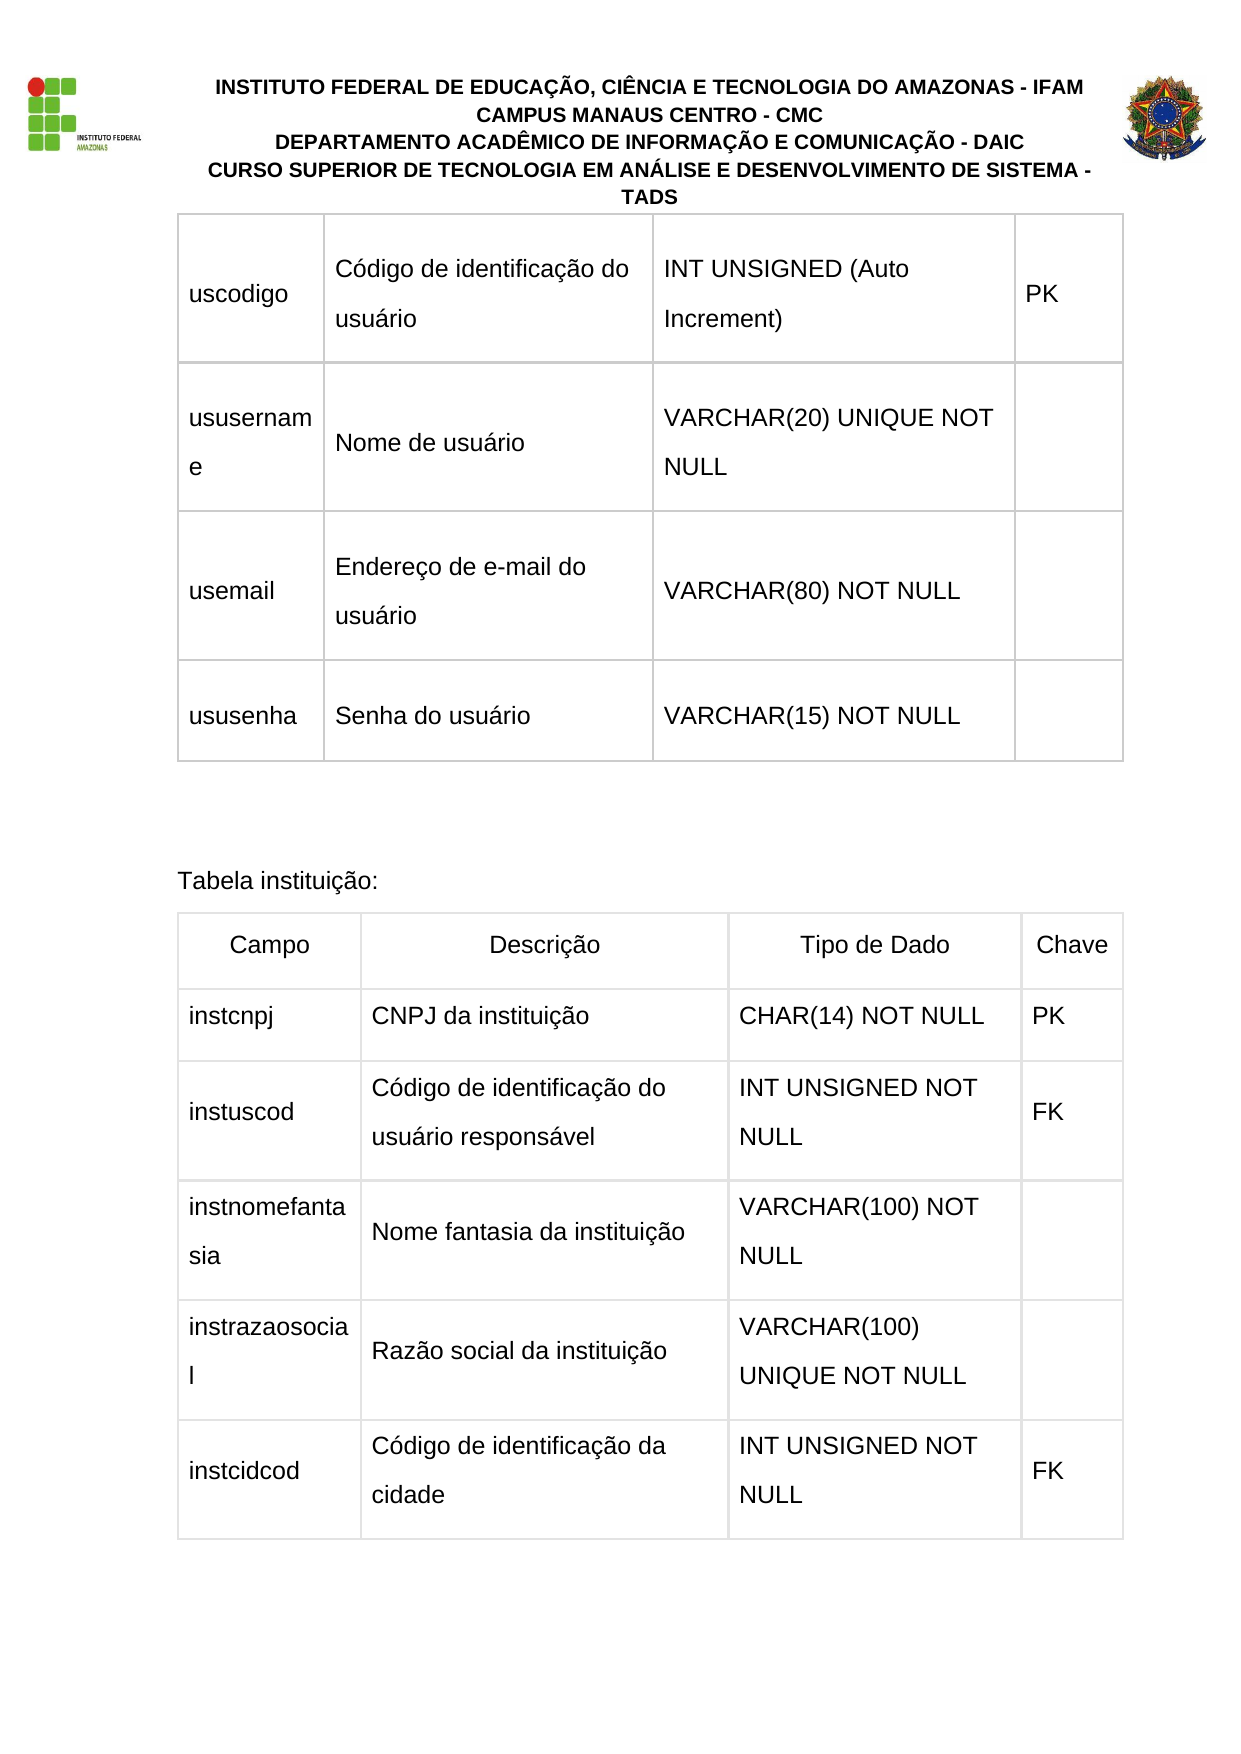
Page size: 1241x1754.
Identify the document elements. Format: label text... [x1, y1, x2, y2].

table_cell PK [1023, 990, 1122, 1060]
table_cell usemail [179, 512, 323, 658]
table_cell CNPJ da instituição [362, 990, 727, 1060]
table_header Tipo de Dado [730, 914, 1020, 987]
table_cell INT UNSIGNED (Auto Increment) [654, 215, 1014, 361]
table_cell instcnpj [179, 990, 360, 1060]
table_cell Código de identificação do usuário responsável [362, 1062, 727, 1179]
table_cell uscodigo [179, 215, 323, 361]
table_cell instnomefantasia [179, 1182, 360, 1299]
picture [25, 75, 144, 152]
table_cell Endereço de e-mail do usuário [325, 512, 652, 658]
table_cell [1016, 364, 1122, 510]
table_cell VARCHAR(15) NOT NULL [654, 661, 1014, 759]
table_cell [1023, 1301, 1122, 1418]
table_cell FK [1023, 1062, 1122, 1179]
table_cell VARCHAR(20) UNIQUE NOT NULL [654, 364, 1014, 510]
table_cell PK [1016, 215, 1122, 361]
table_cell instuscod [179, 1062, 360, 1179]
table_cell instrazaosocial [179, 1301, 360, 1418]
table_cell ususenha [179, 661, 323, 759]
table_cell [1023, 1182, 1122, 1299]
table_cell Senha do usuário [325, 661, 652, 759]
table_cell Nome fantasia da instituição [362, 1182, 727, 1299]
table_header Campo [179, 914, 360, 987]
table_cell Código de identificação do usuário [325, 215, 652, 361]
table_cell VARCHAR(80) NOT NULL [654, 512, 1014, 658]
table_cell VARCHAR(100) UNIQUE NOT NULL [730, 1301, 1020, 1418]
table_cell [1016, 661, 1122, 759]
table_cell Nome de usuário [325, 364, 652, 510]
table_header Chave [1023, 914, 1122, 987]
table_cell INT UNSIGNED NOT NULL [730, 1421, 1020, 1538]
table_cell VARCHAR(100) NOT NULL [730, 1182, 1020, 1299]
table_header Descrição [362, 914, 727, 987]
text Tabela instituição: [177, 866, 1122, 895]
table_cell ususername [179, 364, 323, 510]
table_cell INT UNSIGNED NOT NULL [730, 1062, 1020, 1179]
table_cell CHAR(14) NOT NULL [730, 990, 1020, 1060]
table_cell FK [1023, 1421, 1122, 1538]
table_cell Razão social da instituição [362, 1301, 727, 1418]
table_cell [1016, 512, 1122, 658]
picture [1122, 75, 1207, 163]
table_cell instcidcod [179, 1421, 360, 1538]
table_cell Código de identificação da cidade [362, 1421, 727, 1538]
